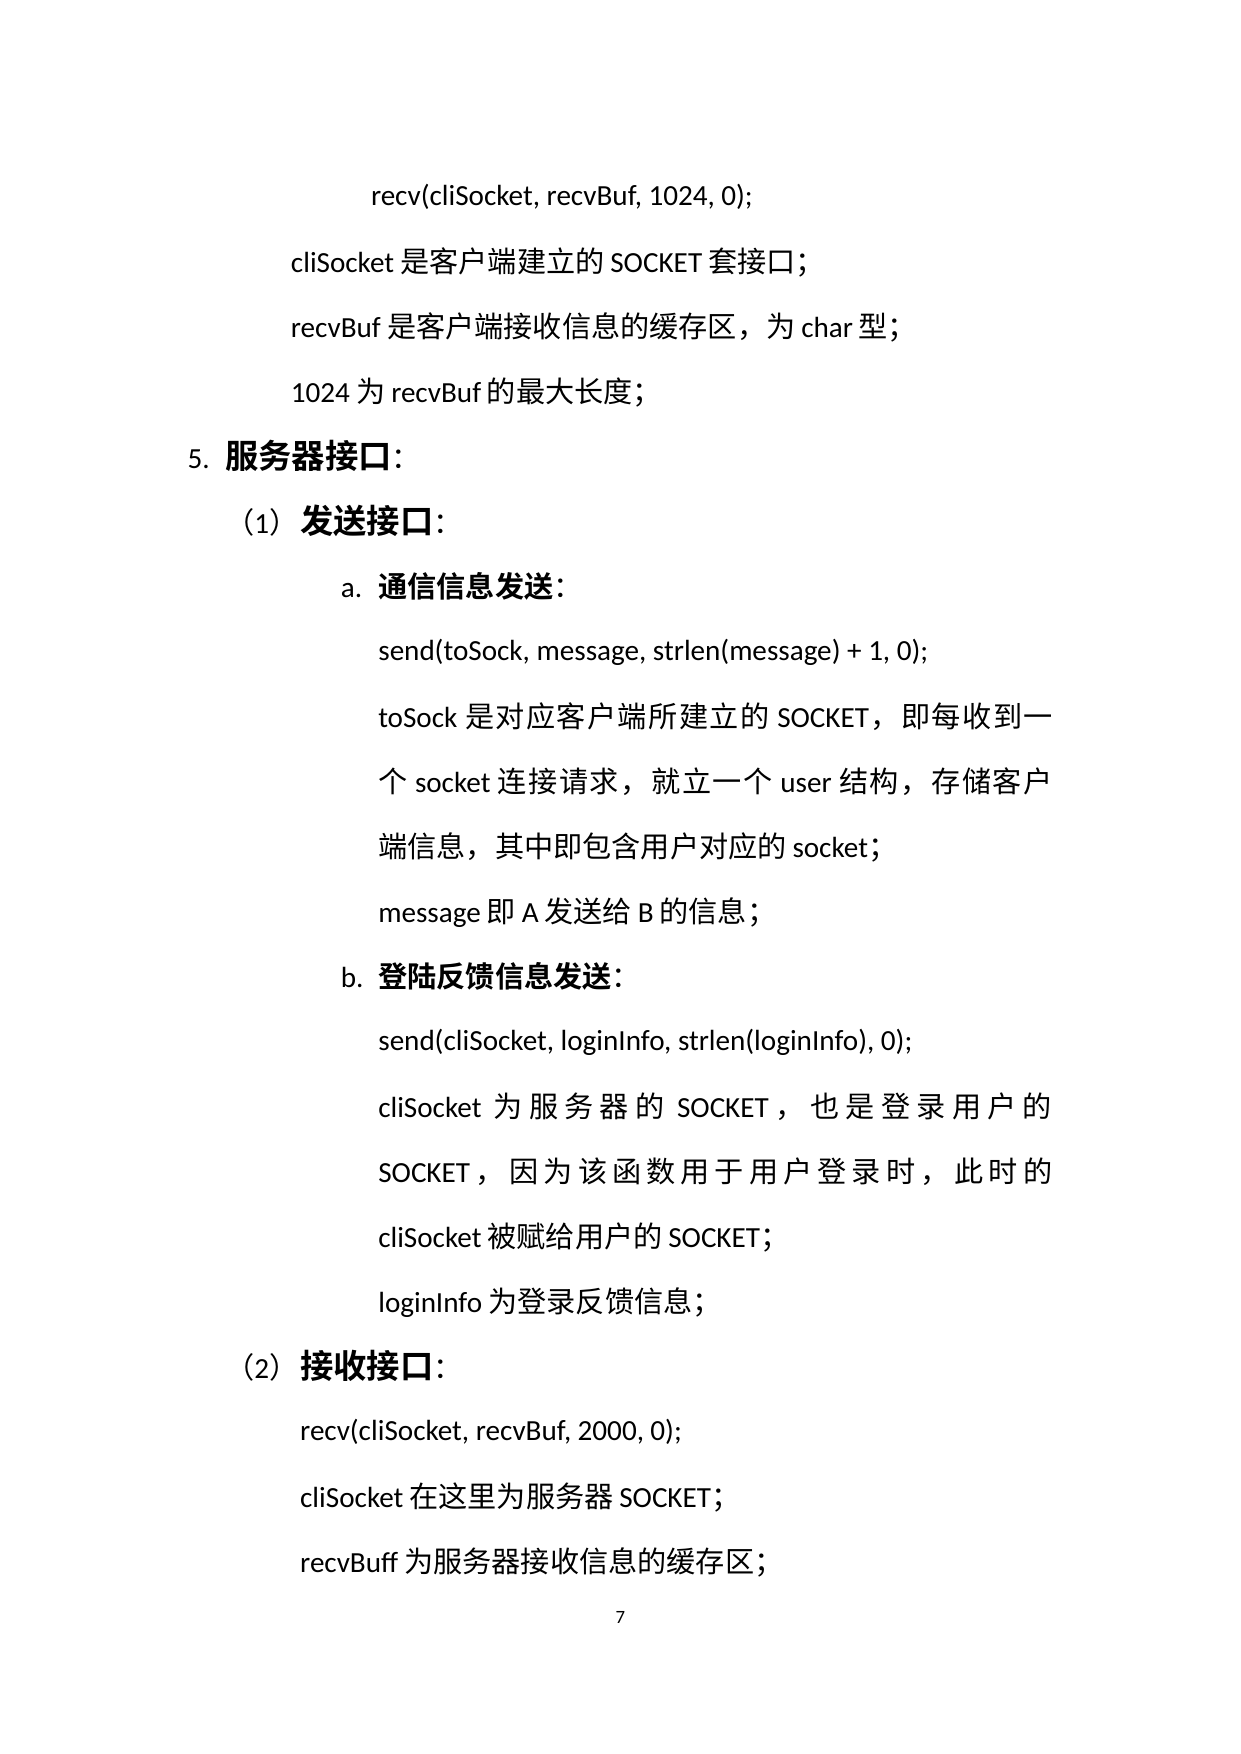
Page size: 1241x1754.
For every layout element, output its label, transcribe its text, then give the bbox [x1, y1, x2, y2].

list 服务器接口： [187, 422, 1053, 487]
list loginInfo为登录反馈信息； [378, 1267, 1053, 1332]
list 1024为recvBuf的最大长度； [225, 357, 1053, 422]
list 发送接口： [225, 487, 1053, 552]
list 通信信息发送： [341, 552, 1053, 617]
list recvBuff为服务器接收信息的缓存区； [300, 1527, 1053, 1592]
list 接收接口： [225, 1332, 1053, 1397]
list send(toSock, message, strlen(message) + 1, 0); [378, 617, 1053, 682]
list send(cliSocket, loginInfo, strlen(loginInfo), 0); [378, 1007, 1053, 1072]
list message即A发送给B的信息； [378, 877, 1053, 942]
list cliSocket为服务器的SOCKET，也是登录用户的SOCKET，因为该函数用于用户登录时，此时的cliSocket被赋给用户的SOCKET； [378, 1072, 1053, 1267]
list 登陆反馈信息发送： [341, 942, 1053, 1007]
list toSock是对应客户端所建立的SOCKET，即每收到一个socket连接请求，就立一个user结构，存储客户端信息，其中即包含用户对应的socket； [378, 682, 1053, 877]
list recv(cliSocket, recvBuf, 2000, 0); [300, 1397, 1053, 1462]
list recvBuf是客户端接收信息的缓存区，为char型； [225, 292, 1053, 357]
list cliSocket在这里为服务器SOCKET； [300, 1462, 1053, 1527]
list recv(cliSocket, recvBuf, 1024, 0); [225, 162, 1053, 227]
list cliSocket是客户端建立的SOCKET套接口； [225, 227, 1053, 292]
